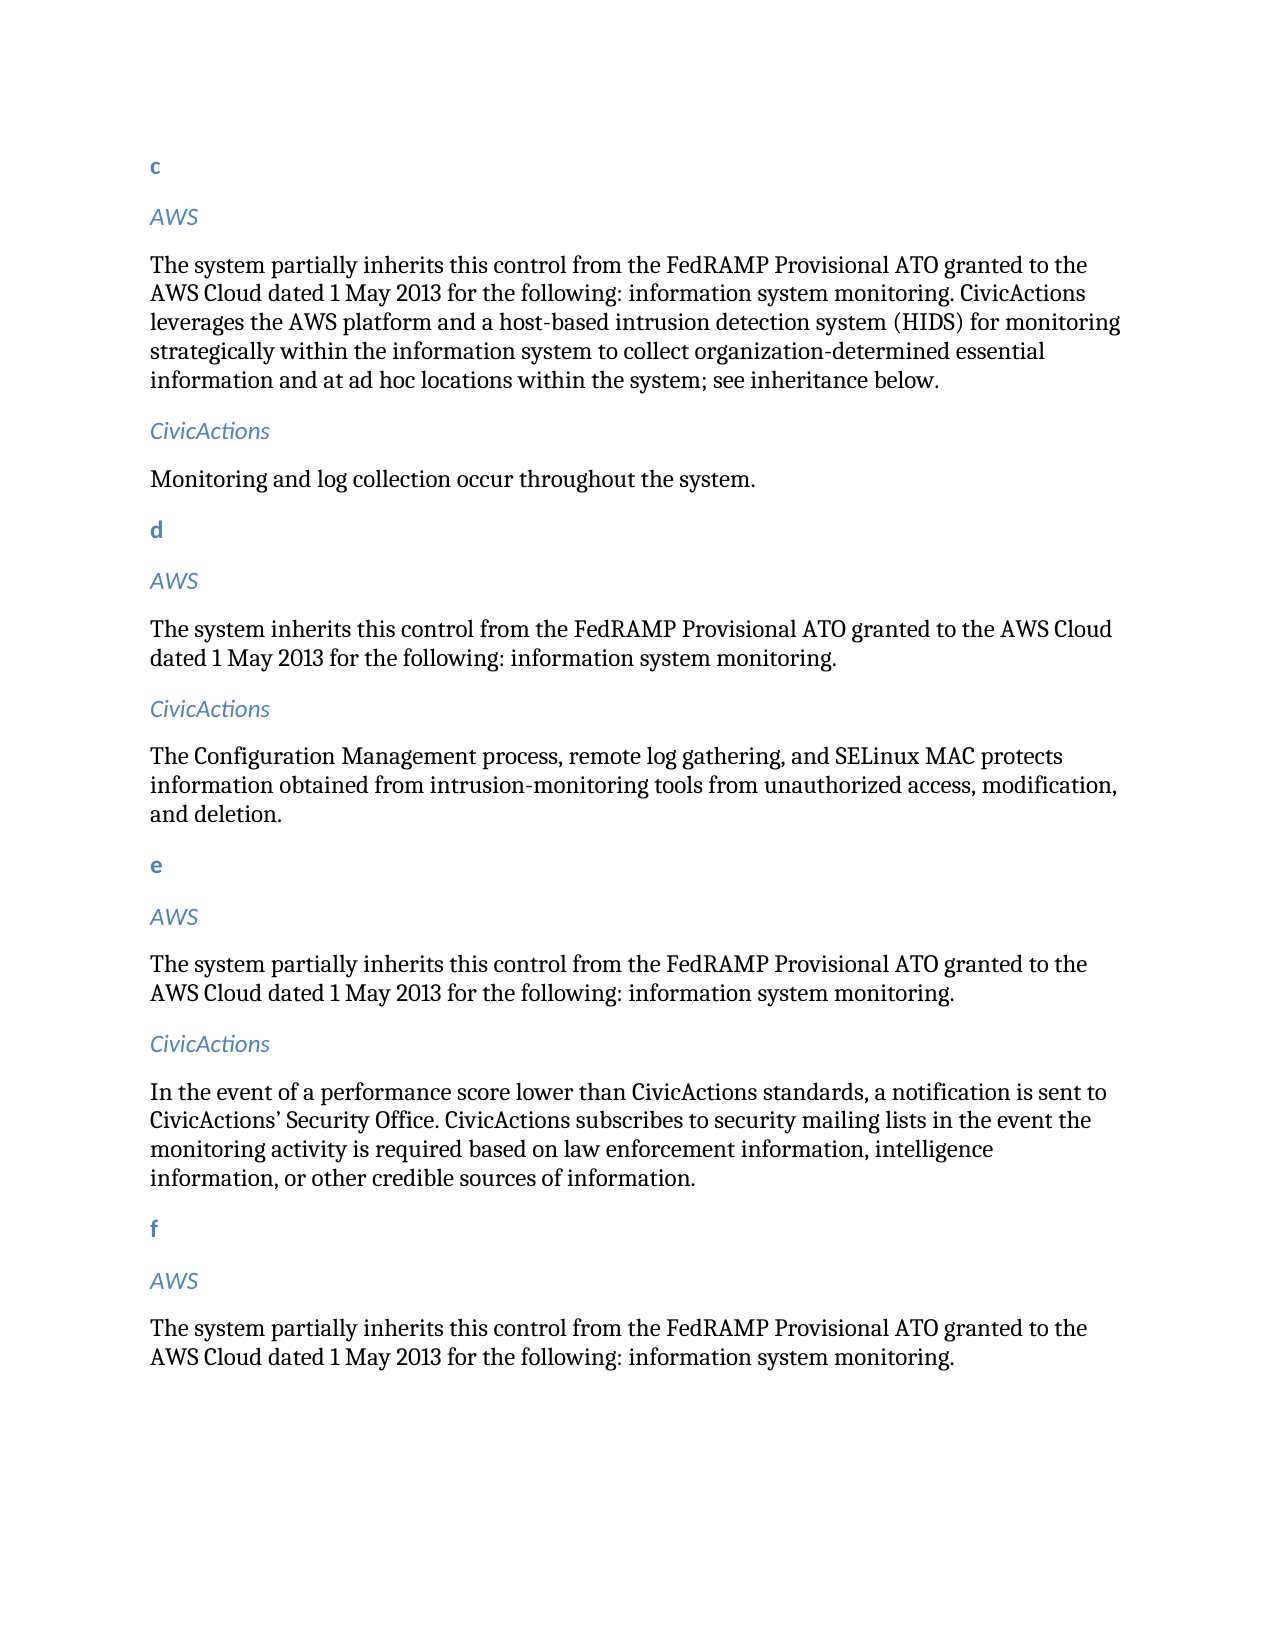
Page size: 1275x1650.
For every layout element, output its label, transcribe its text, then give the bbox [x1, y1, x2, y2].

text Monitoring and log collection occur throughout the system. [150, 464, 1125, 493]
text The system partially inherits this control from the FedRAMP Provisional ATO granted to the AWS Cloud dated 1 May 2013 for the following: information system monitoring. CivicActions leverages the AWS platform and a host-based intrusion detection system (HIDS) for monitoring strategically within the information system to collect organization-determined essential information and at ad hoc locations within the system; see inheritance below. [150, 251, 1125, 394]
subtitle CivicActions [150, 415, 1125, 446]
subtitle AWS [150, 201, 1125, 232]
subtitle c [150, 150, 1125, 181]
subtitle CivicActions [150, 1028, 1125, 1059]
subtitle d [150, 514, 1125, 544]
subtitle AWS [150, 1265, 1125, 1295]
subtitle f [150, 1213, 1125, 1244]
subtitle AWS [150, 901, 1125, 931]
subtitle CivicActions [150, 693, 1125, 723]
text In the event of a performance score lower than CivicActions standards, a notification is sent to CivicActions’ Security Office. CivicActions subscribes to security mailing lists in the event the monitoring activity is required based on law enforcement information, intelligence information, or other credible sources of information. [150, 1078, 1125, 1193]
subtitle e [150, 849, 1125, 880]
text The Configuration Management process, remote log gathering, and SELinux MAC protects information obtained from intrusion-monitoring tools from unauthorized access, modification, and deletion. [150, 742, 1125, 828]
text The system inherits this control from the FedRAMP Provisional ATO granted to the AWS Cloud dated 1 May 2013 for the following: information system monitoring. [150, 615, 1125, 672]
subtitle AWS [150, 565, 1125, 596]
